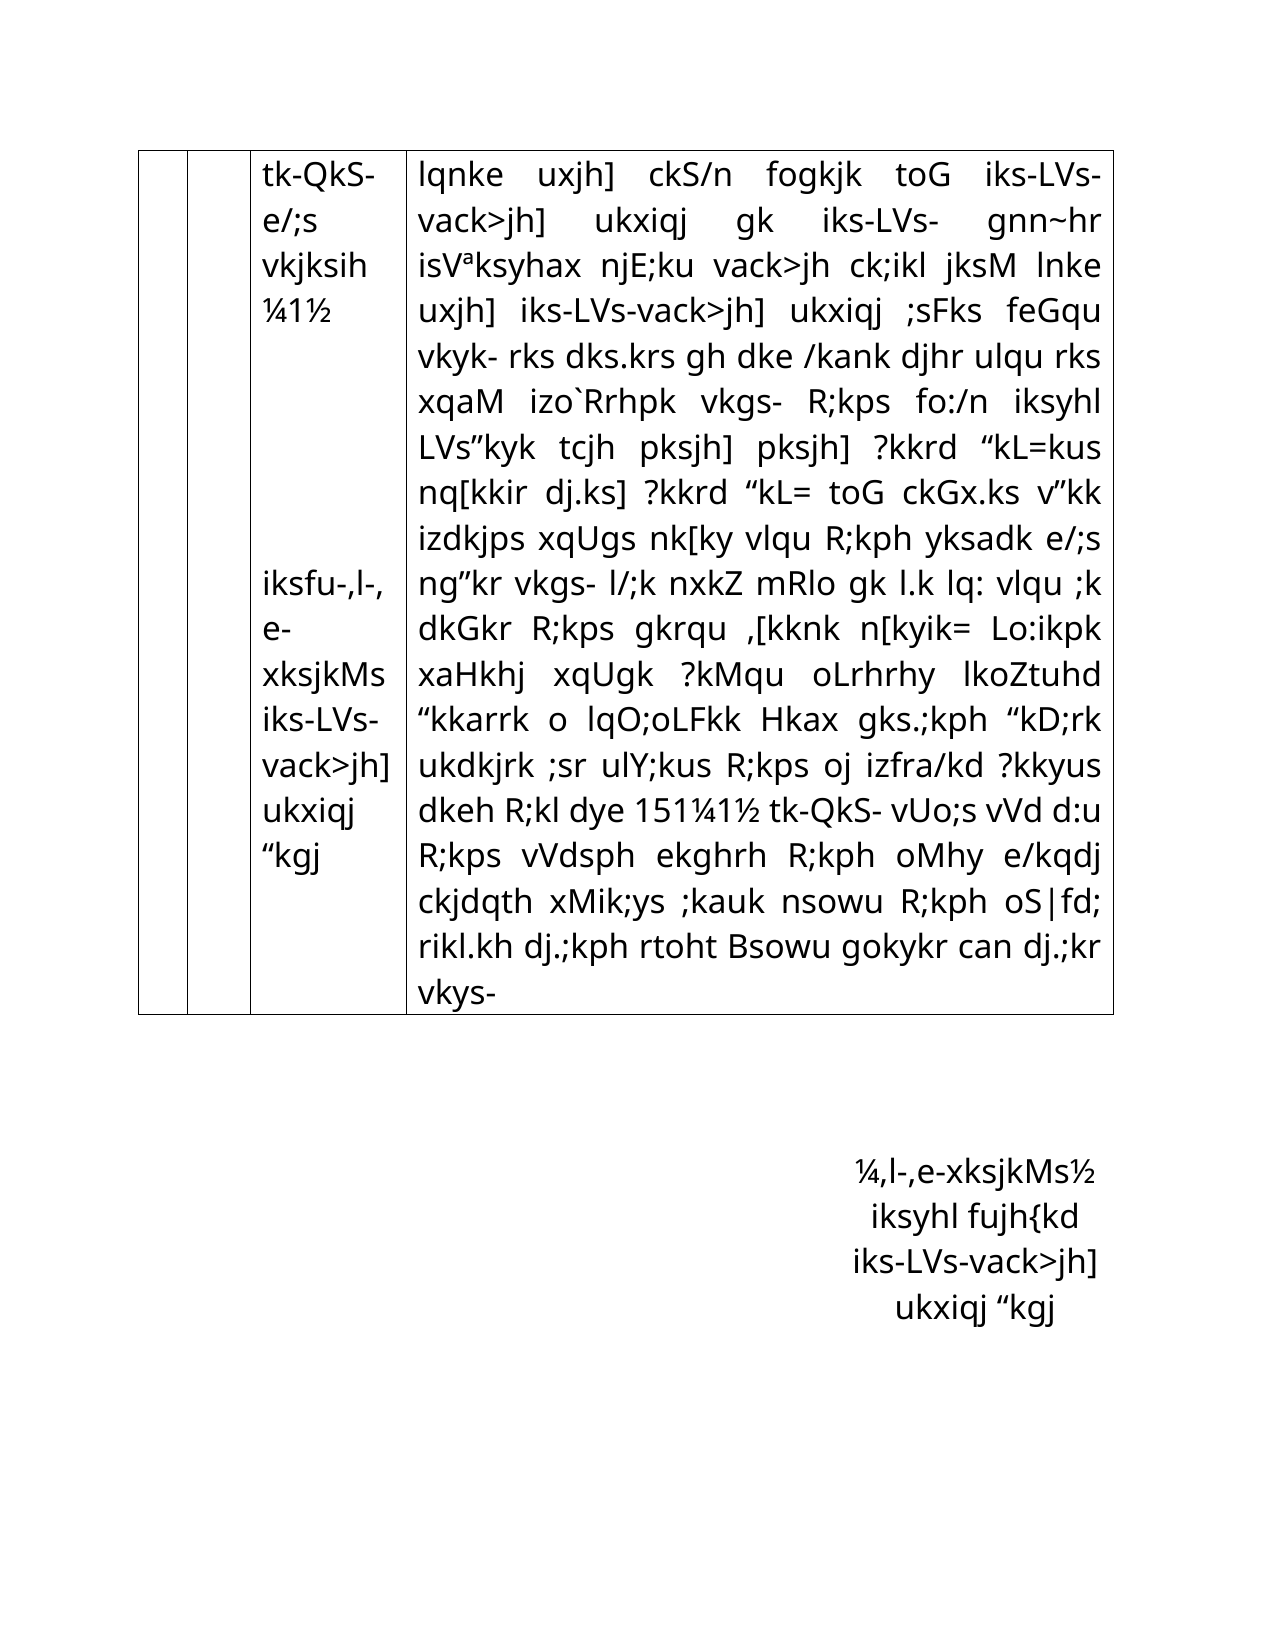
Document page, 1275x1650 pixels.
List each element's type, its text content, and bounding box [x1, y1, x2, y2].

text iks-LVs-vack>jh] ukxiqj “kgj [825, 1238, 1125, 1329]
table_cell [188, 151, 250, 1014]
table_cell [139, 151, 187, 1014]
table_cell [407, 151, 1113, 1014]
text iksyhl fujh{kd [825, 1193, 1125, 1238]
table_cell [251, 151, 406, 1014]
text ¼,l-,e-xksjkMs½ [825, 1147, 1125, 1193]
